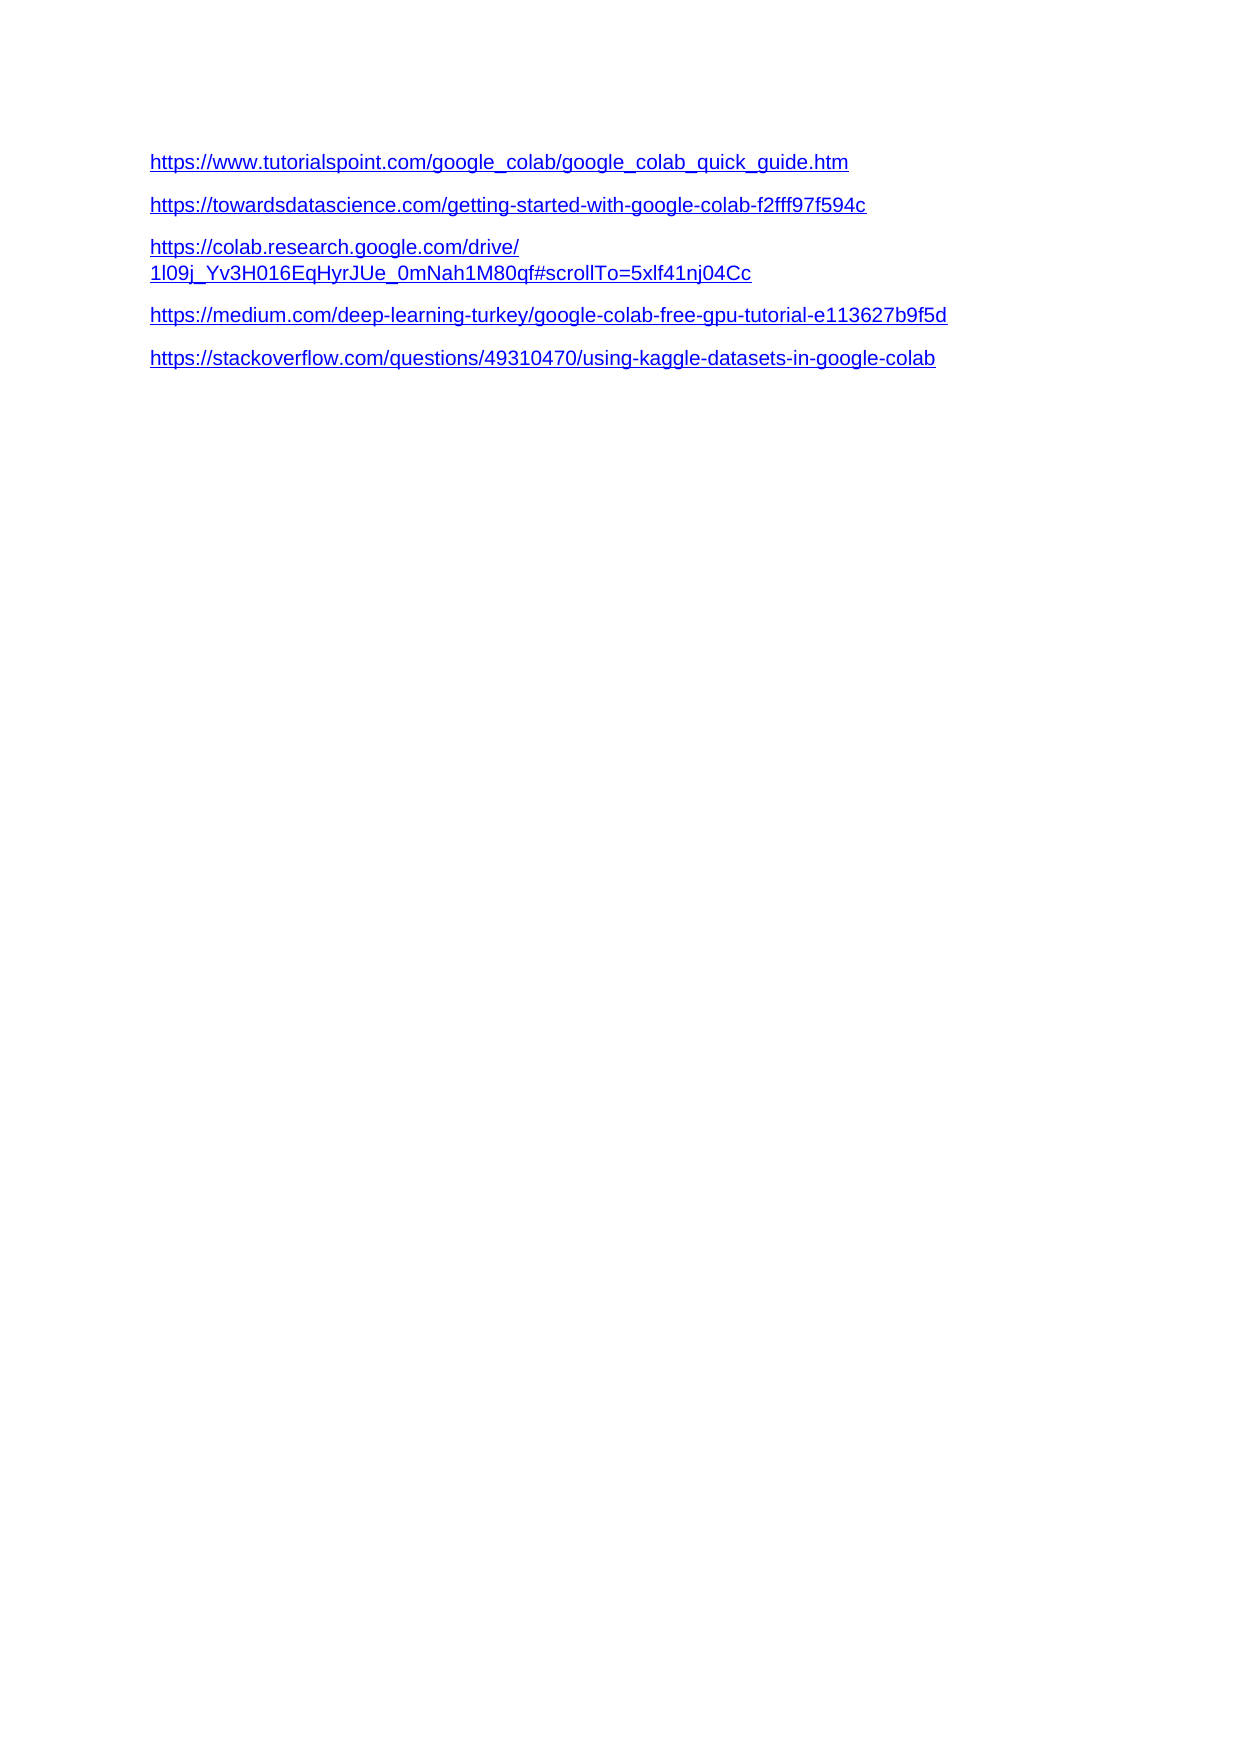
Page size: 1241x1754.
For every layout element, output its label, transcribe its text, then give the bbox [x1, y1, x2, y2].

text https://towardsdatascience.com/getting-started-with-google-colab-f2fff97f594c [150, 192, 1090, 216]
text https://medium.com/deep-learning-turkey/google-colab-free-gpu-tutorial-e113627b9f5d [150, 303, 1090, 327]
text https://colab.research.google.com/drive/1l09j_Yv3H016EqHyrJUe_0mNah1M80qf#scrollTo=5xlf41nj04Cc [150, 235, 1090, 285]
text https://www.tutorialspoint.com/google_colab/google_colab_quick_guide.htm [150, 150, 1090, 174]
text https://stackoverflow.com/questions/49310470/using-kaggle-datasets-in-google-colab [150, 346, 1090, 370]
